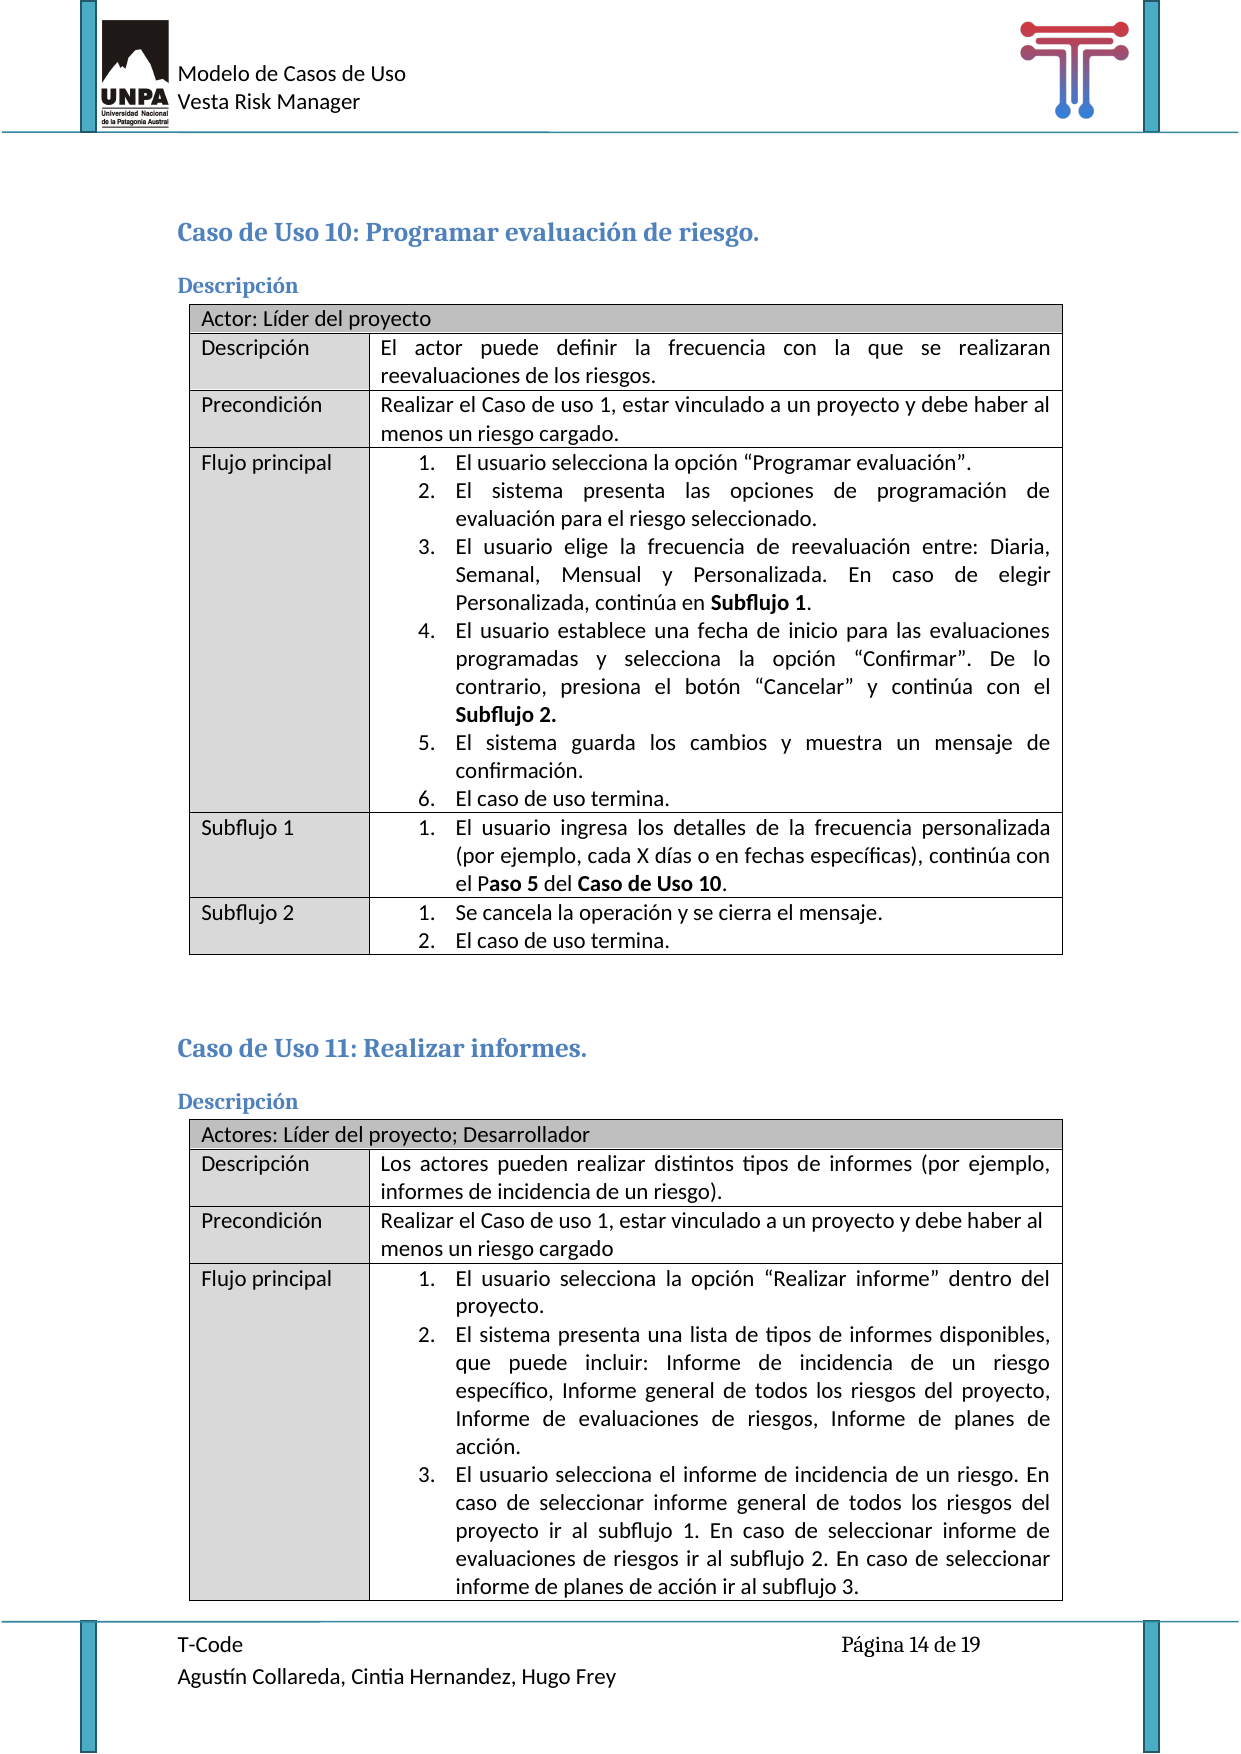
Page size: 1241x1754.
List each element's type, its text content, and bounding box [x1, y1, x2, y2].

table_cell Se cancela la operación y se cierra el mensaje. El caso de uso termina. [370, 898, 1062, 954]
picture [100, 18, 170, 129]
text Caso de Uso 11: Realizar informes. [177, 1033, 1063, 1064]
table_cell Precondición [190, 1207, 369, 1263]
table_header Actor: Líder del proyecto [190, 305, 1062, 332]
table_cell El actor puede definir la frecuencia con la que se realizaran reevaluaciones de los riesgos. [370, 334, 1062, 389]
table_cell El usuario ingresa los detalles de la frecuencia personalizada (por ejemplo, cada X días o en fechas específicas), continúa con el Paso 5 del Caso de Uso 10. [370, 813, 1062, 897]
table_cell Flujo principal [190, 1264, 369, 1600]
table_cell Los actores pueden realizar distintos tipos de informes (por ejemplo, informes de incidencia de un riesgo). [370, 1150, 1062, 1206]
table_cell Realizar el Caso de uso 1, estar vinculado a un proyecto y debe haber al menos un riesgo cargado [370, 1207, 1062, 1263]
table_cell Descripción [190, 334, 369, 389]
table_cell Subflujo 1 [190, 813, 369, 897]
table_cell Realizar el Caso de uso 1, estar vinculado a un proyecto y debe haber al menos un riesgo cargado. [370, 391, 1062, 447]
table_header Actores: Líder del proyecto; Desarrollador [190, 1120, 1062, 1148]
text Descripción [177, 273, 1063, 299]
table_cell Subflujo 2 [190, 898, 369, 954]
table_cell Precondición [190, 391, 369, 447]
text Caso de Uso 10: Programar evaluación de riesgo. [177, 217, 1063, 248]
text Descripción [177, 1089, 1063, 1116]
table_cell Flujo principal [190, 448, 369, 812]
table_cell Descripción [190, 1150, 369, 1206]
picture [1019, 18, 1130, 121]
